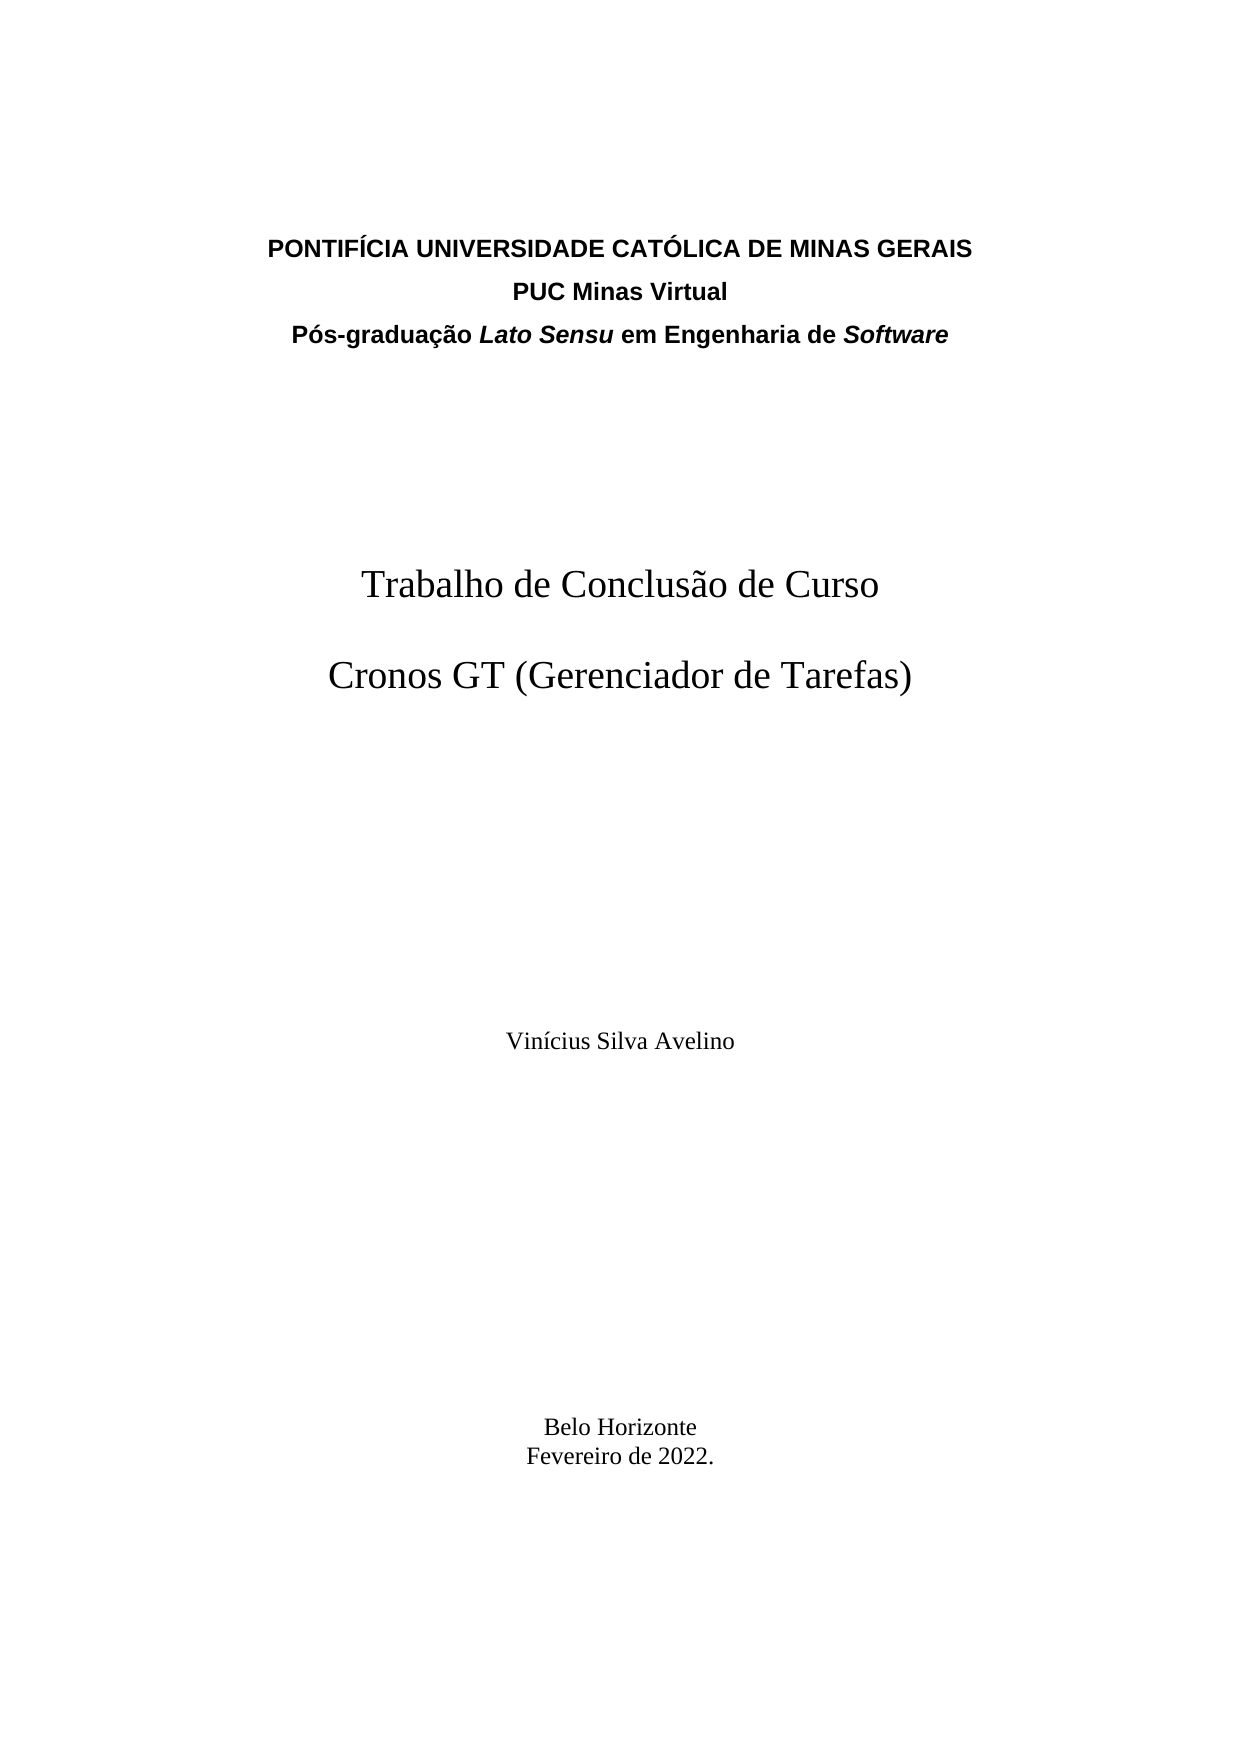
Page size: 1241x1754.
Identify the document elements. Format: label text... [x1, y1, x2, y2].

text Trabalho de Conclusão de Curso [187, 560, 1053, 606]
text Fevereiro de 2022. [187, 1441, 1053, 1470]
text Belo Horizonte [187, 1412, 1053, 1441]
text PONTIFÍCIA UNIVERSIDADE CATÓLICA DE MINAS GERAIS [187, 234, 1053, 263]
text PUC Minas Virtual [187, 277, 1053, 306]
text Cronos GT (Gerenciador de Tarefas) [187, 651, 1053, 697]
text Pós-graduação Lato Sensu em Engenharia de Software [187, 320, 1053, 349]
text Vinícius Silva Avelino [187, 1026, 1053, 1054]
